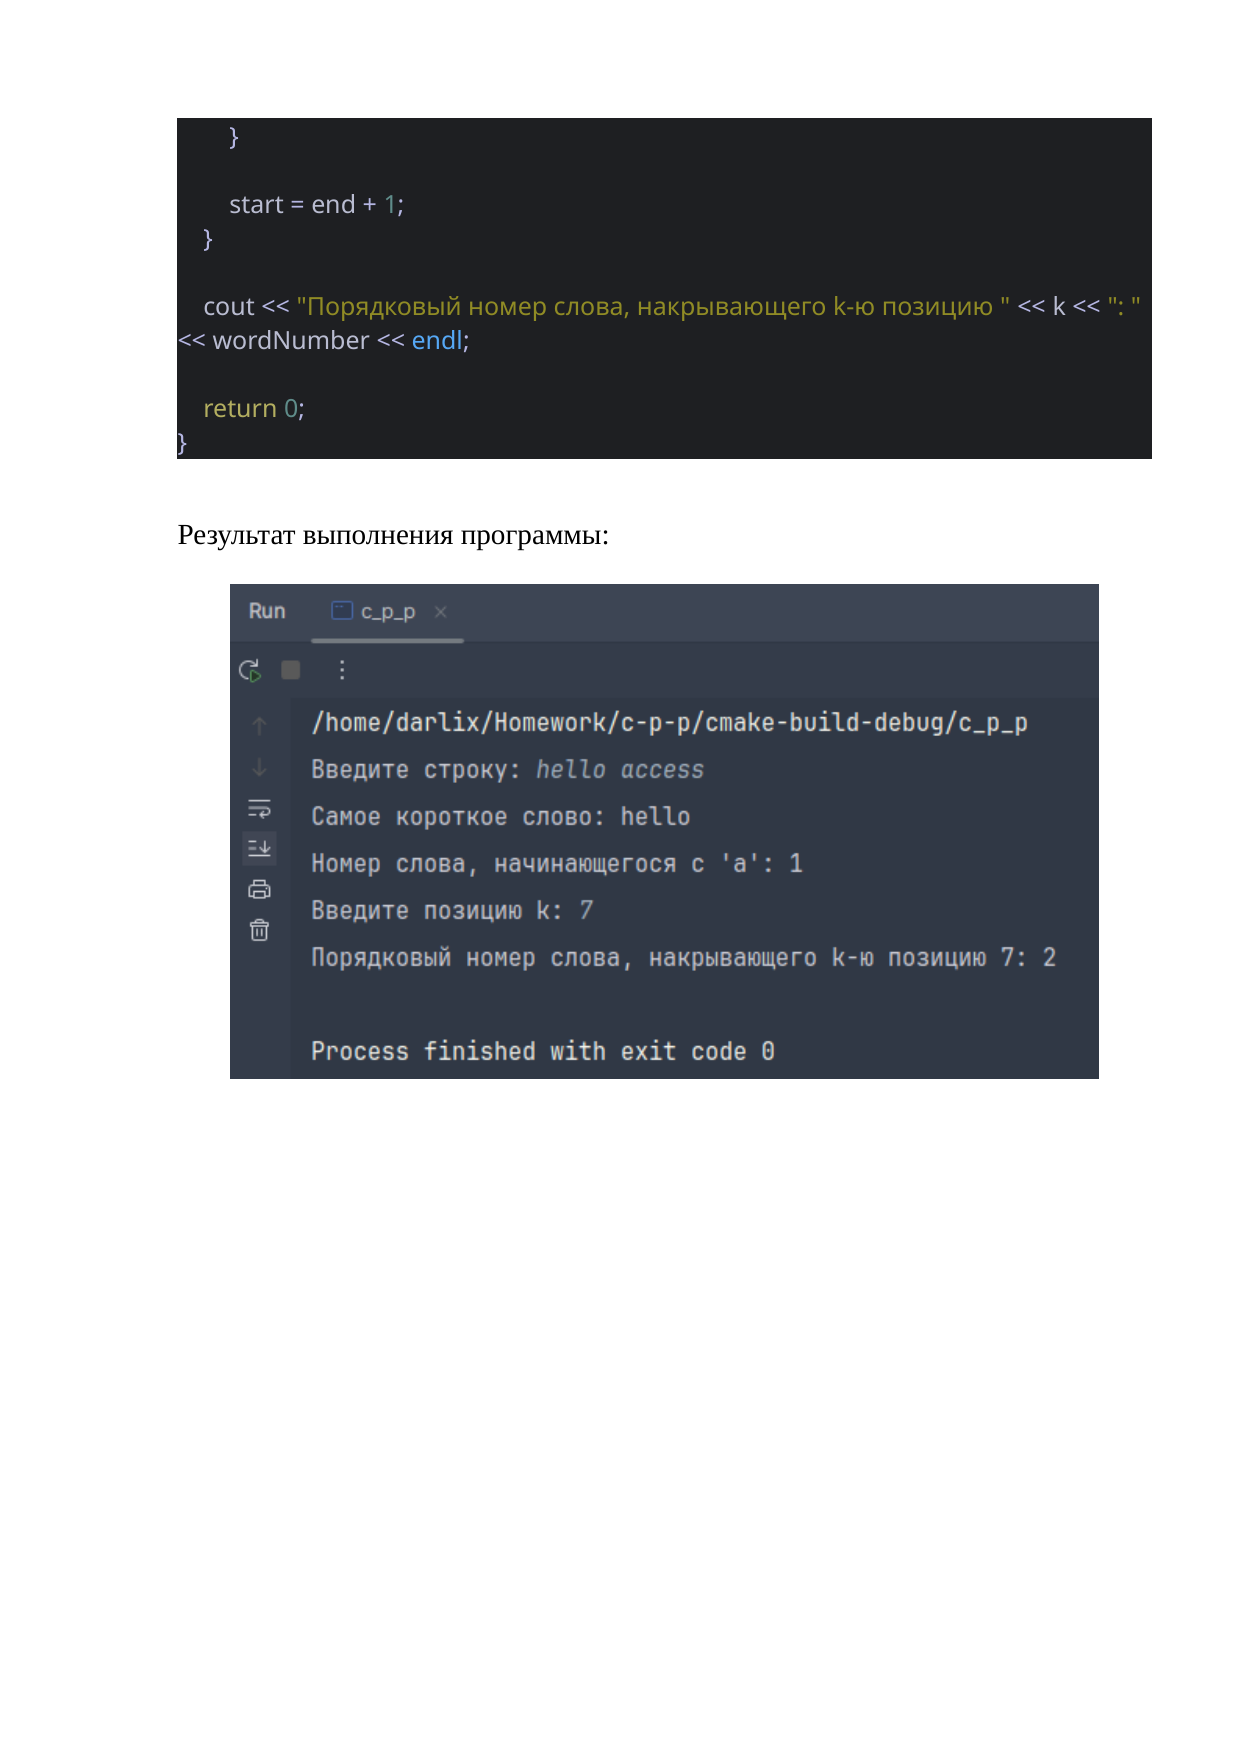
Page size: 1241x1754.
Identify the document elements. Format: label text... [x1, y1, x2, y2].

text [177, 118, 1152, 459]
picture [230, 584, 1099, 1079]
text Результат выполнения программы: [177, 517, 1152, 551]
